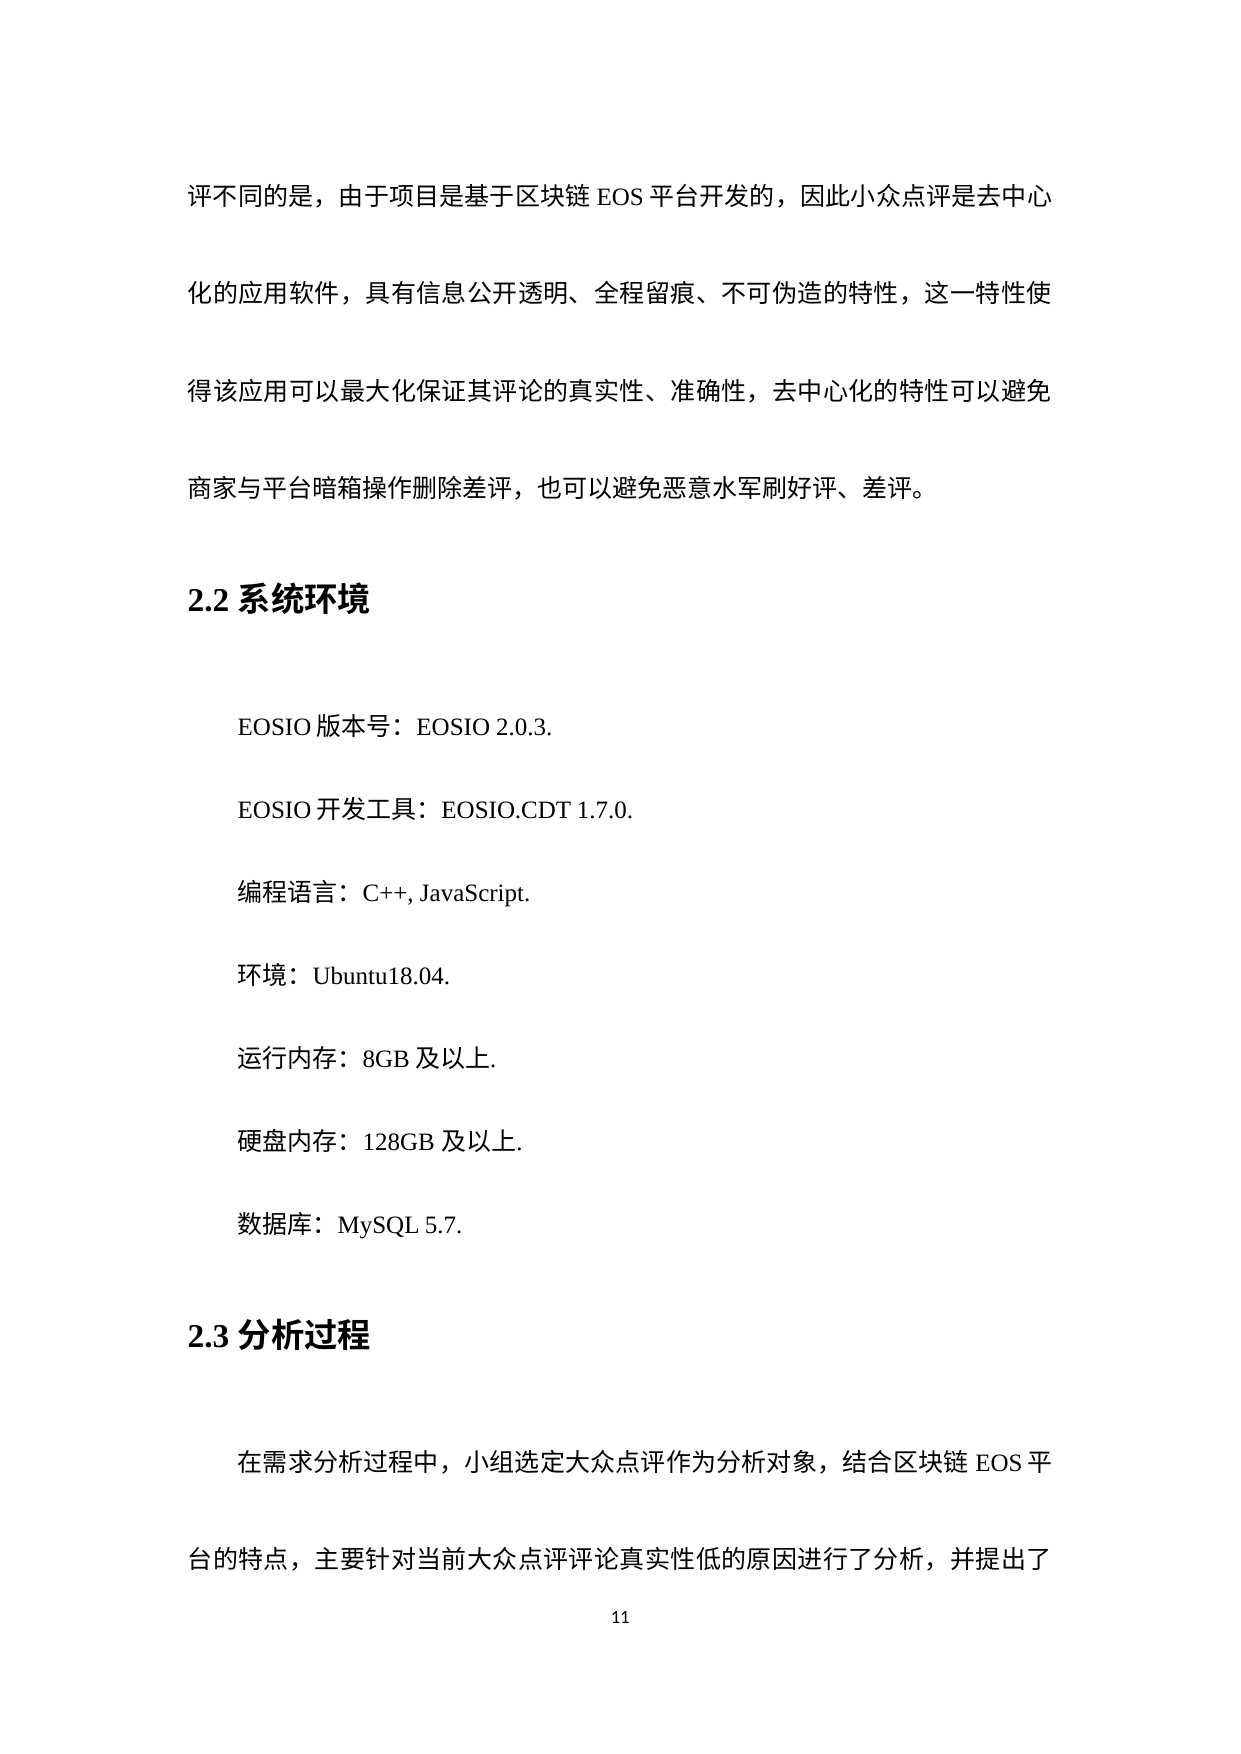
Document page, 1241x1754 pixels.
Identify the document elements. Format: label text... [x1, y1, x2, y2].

text 硬盘内存：128GB 及以上. [187, 1107, 1053, 1172]
text EOSIO开发工具：EOSIO.CDT 1.7.0. [187, 775, 1053, 840]
text 运行内存：8GB及以上. [187, 1024, 1053, 1089]
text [187, 1428, 1053, 1591]
text 编程语言：C++, JavaScript. [187, 858, 1053, 923]
text EOSIO版本号：EOSIO 2.0.3. [187, 692, 1053, 757]
text 数据库：MySQL 5.7. [187, 1191, 1053, 1256]
text 环境：Ubuntu18.04. [187, 941, 1053, 1006]
subtitle 2.2 系统环境 [187, 565, 1053, 630]
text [187, 162, 1053, 519]
subtitle 2.3 分析过程 [187, 1301, 1053, 1366]
